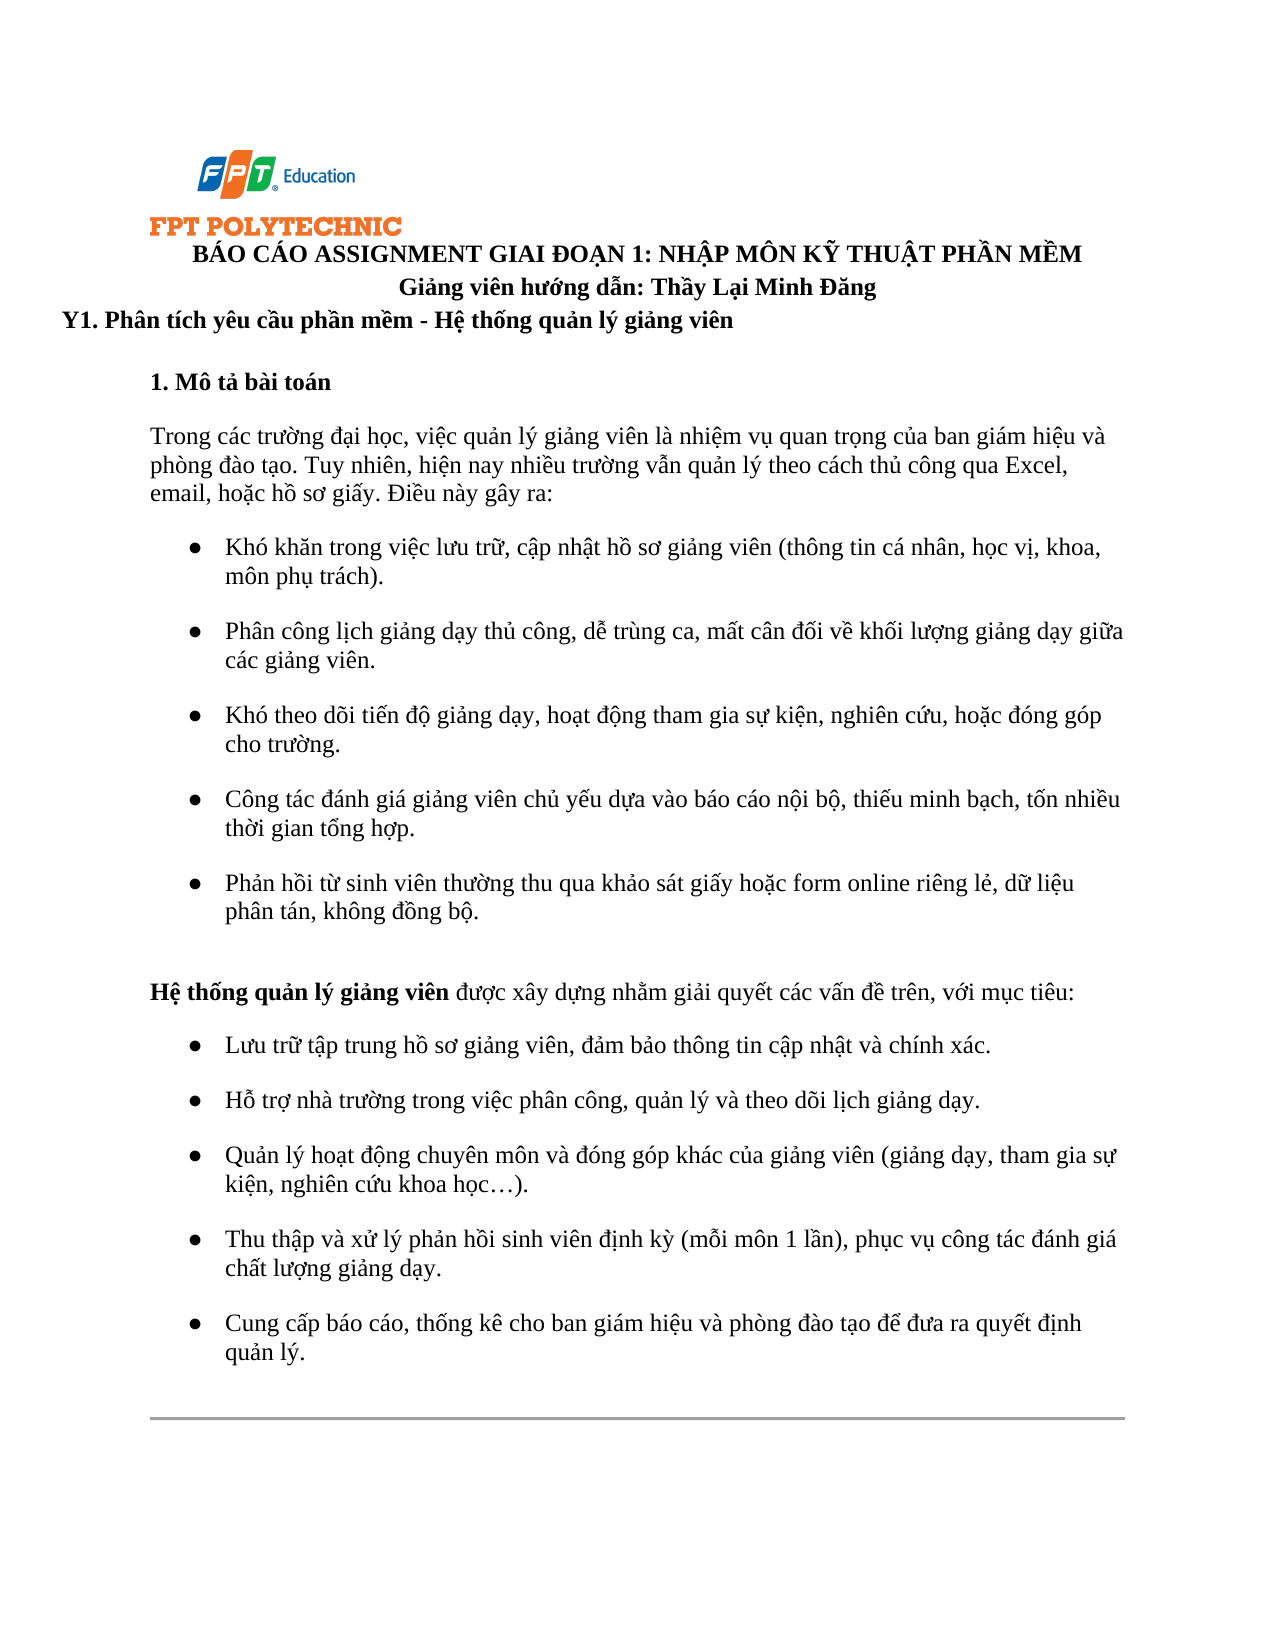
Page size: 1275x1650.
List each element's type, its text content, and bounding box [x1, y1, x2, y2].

list Lưu trữ tập trung hồ sơ giảng viên, đảm bảo thông tin cập nhật và chính xác. [187, 1030, 1125, 1085]
list Khó khăn trong việc lưu trữ, cập nhật hồ sơ giảng viên (thông tin cá nhân, học vị, khoa, môn phụ trách). [187, 532, 1125, 616]
subtitle 1. Mô tả bài toán [150, 367, 1125, 396]
list Hỗ trợ nhà trường trong việc phân công, quản lý và theo dõi lịch giảng dạy. [187, 1085, 1125, 1141]
text Y1. Phân tích yêu cầu phần mềm - Hệ thống quản lý giảng viên [61, 305, 1199, 334]
text Hệ thống quản lý giảng viên được xây dựng nhằm giải quyết các vấn đề trên, với mục tiêu: [150, 977, 1125, 1005]
text Giảng viên hướng dẫn: Thầy Lại Minh Đăng [150, 272, 1125, 301]
text BÁO CÁO ASSIGNMENT GIAI ĐOẠN 1: NHẬP MÔN KỸ THUẬT PHẦN MỀM [150, 239, 1125, 268]
text Trong các trường đại học, việc quản lý giảng viên là nhiệm vụ quan trọng của ban giám hiệu và phòng đào tạo. Tuy nhiên, hiện nay nhiều trường vẫn quản lý theo cách thủ công qua Excel, email, hoặc hồ sơ giấy. Điều này gây ra: [150, 421, 1125, 507]
list Phản hồi từ sinh viên thường thu qua khảo sát giấy hoặc form online riêng lẻ, dữ liệu phân tán, không đồng bộ. [187, 868, 1125, 952]
list Quản lý hoạt động chuyên môn và đóng góp khác của giảng viên (giảng dạy, tham gia sự kiện, nghiên cứu khoa học…). [187, 1141, 1125, 1224]
list Công tác đánh giá giảng viên chủ yếu dựa vào báo cáo nội bộ, thiếu minh bạch, tốn nhiều thời gian tổng hợp. [187, 784, 1125, 868]
picture [150, 150, 402, 236]
list Phân công lịch giảng dạy thủ công, dễ trùng ca, mất cân đối về khối lượng giảng dạy giữa các giảng viên. [187, 616, 1125, 700]
list Thu thập và xử lý phản hồi sinh viên định kỳ (mỗi môn 1 lần), phục vụ công tác đánh giá chất lượng giảng dạy. [187, 1224, 1125, 1308]
list Khó theo dõi tiến độ giảng dạy, hoạt động tham gia sự kiện, nghiên cứu, hoặc đóng góp cho trường. [187, 700, 1125, 784]
list Cung cấp báo cáo, thống kê cho ban giám hiệu và phòng đào tạo để đưa ra quyết định quản lý. [187, 1308, 1125, 1392]
